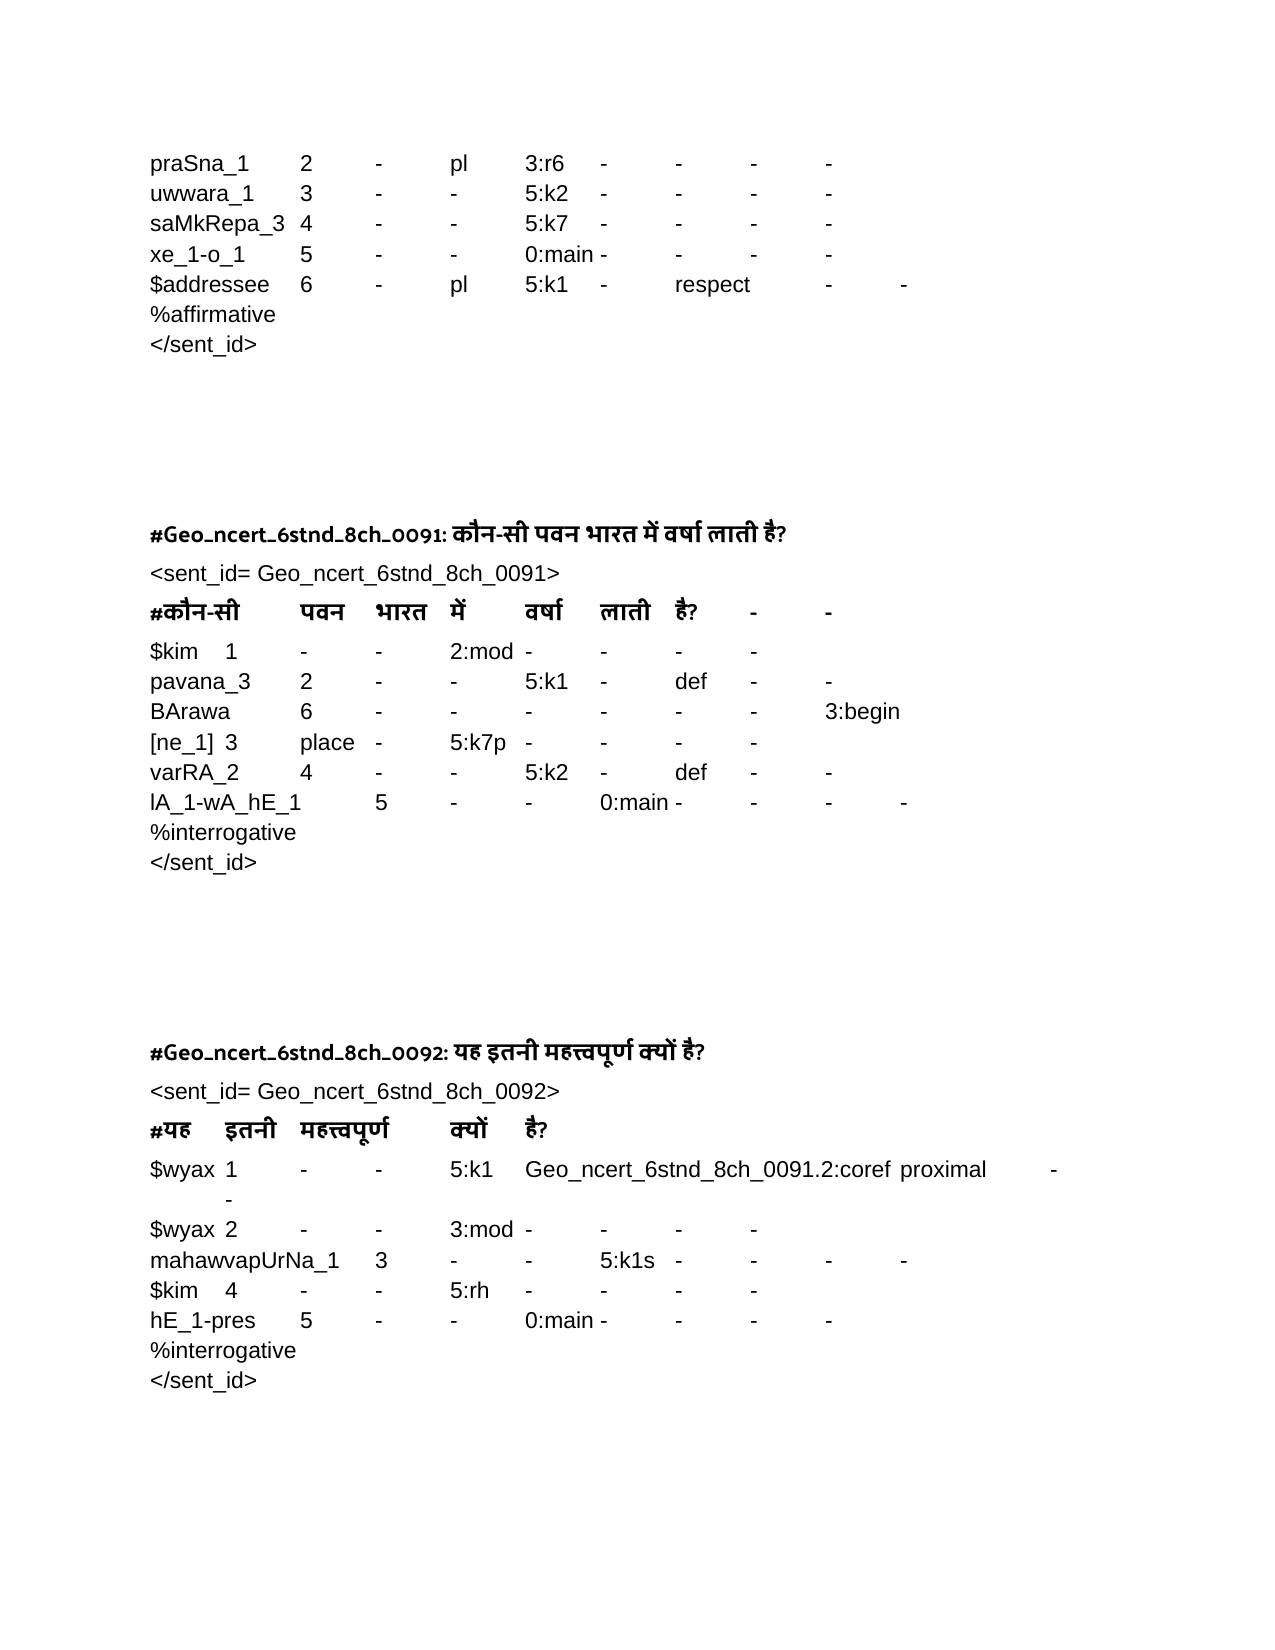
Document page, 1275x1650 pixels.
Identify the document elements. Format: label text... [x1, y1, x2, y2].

text xe_1-o_1 5 - - 0:main - - - - [150, 241, 1125, 267]
text $wyax 1 - - 5:k1 Geo_ncert_6stnd_8ch_0091.2:coref proximal - - [150, 1156, 1125, 1213]
text $kim 4 - - 5:rh - - - - [150, 1277, 1125, 1303]
text BArawa 6 - - - - - - 3:begin [150, 698, 1125, 725]
text praSna_1 2 - pl 3:r6 - - - - [150, 150, 1125, 176]
text varRA_2 4 - - 5:k2 - def - - [150, 759, 1125, 785]
text %affirmative [150, 301, 1125, 327]
text #यह इतनी महत्त्वपूर्ण क्यों है? [150, 1108, 1125, 1150]
text mahawvapUrNa_1 3 - - 5:k1s - - - - [150, 1247, 1125, 1273]
text %interrogative [150, 1337, 1125, 1364]
text $wyax 2 - - 3:mod - - - - [150, 1216, 1125, 1243]
text saMkRepa_3 4 - - 5:k7 - - - - [150, 210, 1125, 237]
text #Geo_ncert_6stnd_8ch_0092: यह इतनी महत्त्वपूर्ण क्यों है? [150, 1031, 1125, 1072]
text uwwara_1 3 - - 5:k2 - - - - [150, 180, 1125, 207]
text pavana_3 2 - - 5:k1 - def - - [150, 668, 1125, 694]
text </sent_id> [150, 331, 1125, 358]
text $kim 1 - - 2:mod - - - - [150, 638, 1125, 664]
text <sent_id= Geo_ncert_6stnd_8ch_0091> [150, 560, 1125, 586]
text $addressee 6 - pl 5:k1 - respect - - [150, 271, 1125, 297]
text [ne_1] 3 place - 5:k7p - - - - [150, 728, 1125, 755]
text hE_1-pres 5 - - 0:main - - - - [150, 1307, 1125, 1333]
text </sent_id> [150, 849, 1125, 876]
text lA_1-wA_hE_1 5 - - 0:main - - - - [150, 789, 1125, 815]
text #Geo_ncert_6stnd_8ch_0091: कौन-सी पवन भारत में वर्षा लाती है? [150, 512, 1125, 554]
text <sent_id= Geo_ncert_6stnd_8ch_0092> [150, 1078, 1125, 1104]
text #कौन-सी पवन भारत में वर्षा लाती है? - - [150, 590, 1125, 632]
text </sent_id> [150, 1367, 1125, 1394]
text %interrogative [150, 819, 1125, 846]
